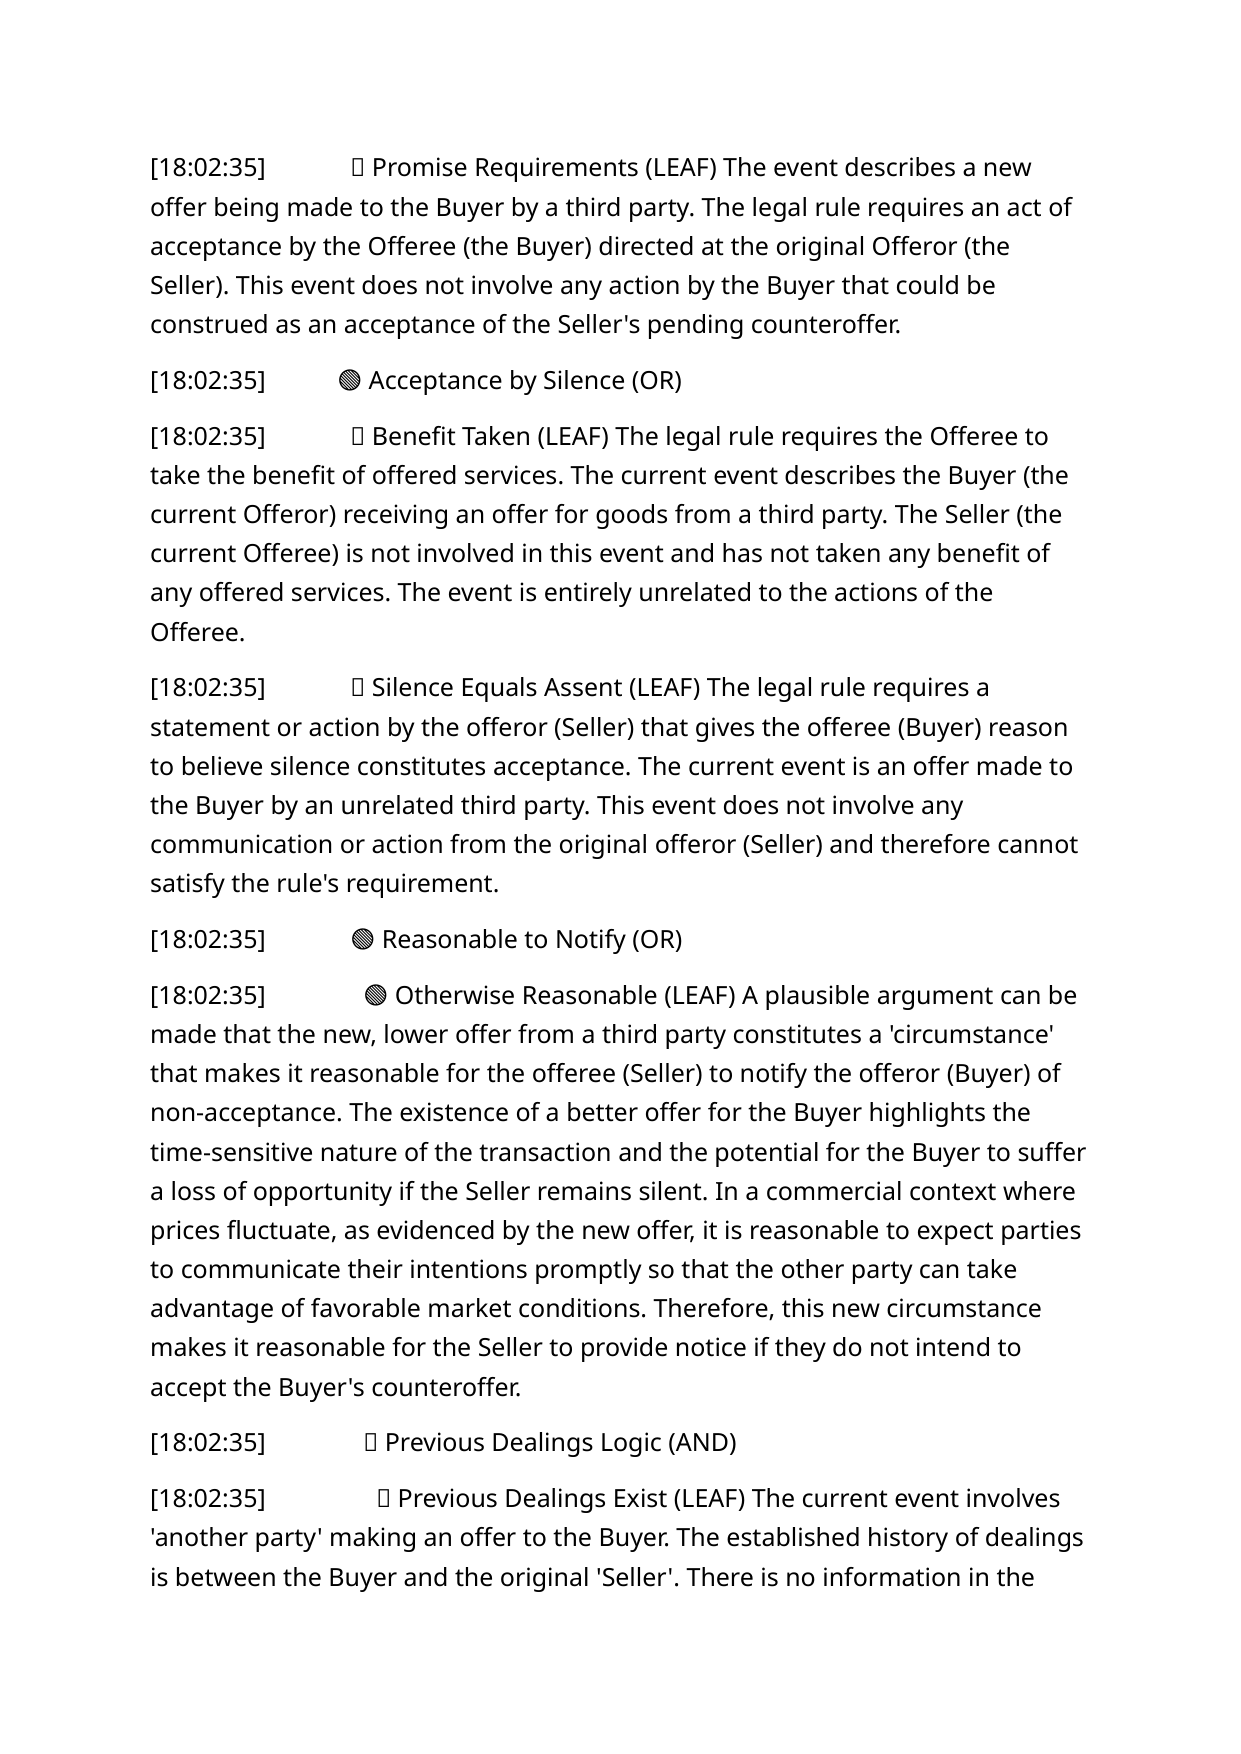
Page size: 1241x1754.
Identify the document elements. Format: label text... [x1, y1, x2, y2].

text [150, 1481, 1090, 1593]
text [18:02:35] 🟢 Acceptance by Silence (OR) [150, 362, 1090, 397]
text [18:02:35] 🔴 Previous Dealings Logic (AND) [150, 1425, 1090, 1459]
text [18:02:35] 🔴 Promise Requirements (LEAF) The event describes a new offer being made to the Buyer by a third party. The legal rule requires an act of acceptance by the Offeree (the Buyer) directed at the original Offeror (the Seller). This event does not involve any action by the Buyer that could be construed as an acceptance of the Seller's pending counteroffer. [150, 150, 1090, 341]
text [18:02:35] 🔴 Silence Equals Assent (LEAF) The legal rule requires a statement or action by the offeror (Seller) that gives the offeree (Buyer) reason to believe silence constitutes acceptance. The current event is an offer made to the Buyer by an unrelated third party. This event does not involve any communication or action from the original offeror (Seller) and therefore cannot satisfy the rule's requirement. [150, 670, 1090, 900]
text [18:02:35] 🔴 Benefit Taken (LEAF) The legal rule requires the Offeree to take the benefit of offered services. The current event describes the Buyer (the current Offeror) receiving an offer for goods from a third party. The Seller (the current Offeree) is not involved in this event and has not taken any benefit of any offered services. The event is entirely unrelated to the actions of the Offeree. [150, 418, 1090, 648]
text [18:02:35] 🟢 Otherwise Reasonable (LEAF) A plausible argument can be made that the new, lower offer from a third party constitutes a 'circumstance' that makes it reasonable for the offeree (Seller) to notify the offeror (Buyer) of non-acceptance. The existence of a better offer for the Buyer highlights the time-sensitive nature of the transaction and the potential for the Buyer to suffer a loss of opportunity if the Seller remains silent. In a commercial context where prices fluctuate, as evidenced by the new offer, it is reasonable to expect parties to communicate their intentions promptly so that the other party can take advantage of favorable market conditions. Therefore, this new circumstance makes it reasonable for the Seller to provide notice if they do not intend to accept the Buyer's counteroffer. [150, 977, 1090, 1403]
text [18:02:35] 🟢 Reasonable to Notify (OR) [150, 922, 1090, 956]
